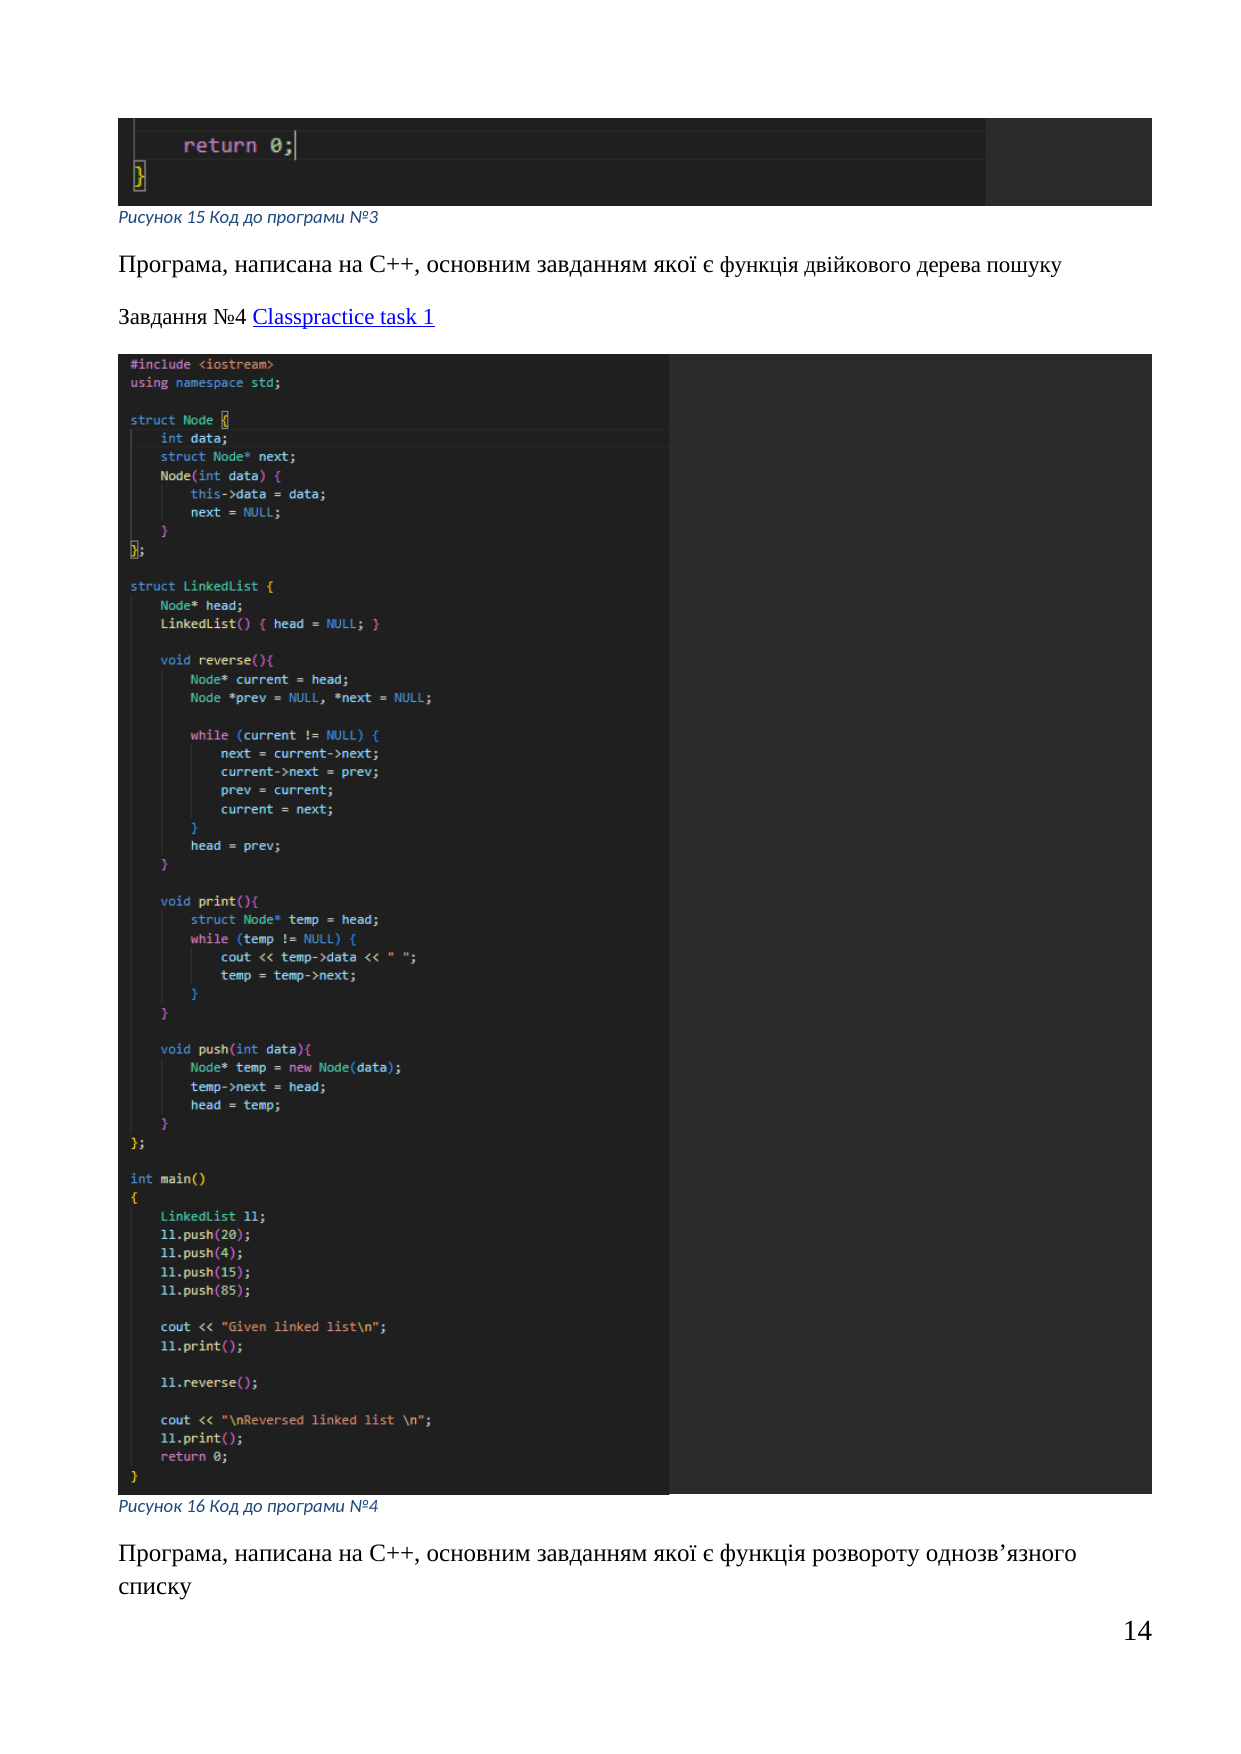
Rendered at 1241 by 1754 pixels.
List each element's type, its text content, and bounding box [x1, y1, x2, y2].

text Програма, написана на С++, основним завданням якої є функція розвороту однозв’язного списку [118, 1538, 1152, 1600]
picture [118, 354, 670, 1495]
picture [118, 118, 986, 206]
text Завдання №4 Classpractice task 1 [118, 303, 1152, 329]
text Програма, написана на С++, основним завданням якої є функція двійкового дерева пошуку [118, 249, 1152, 278]
